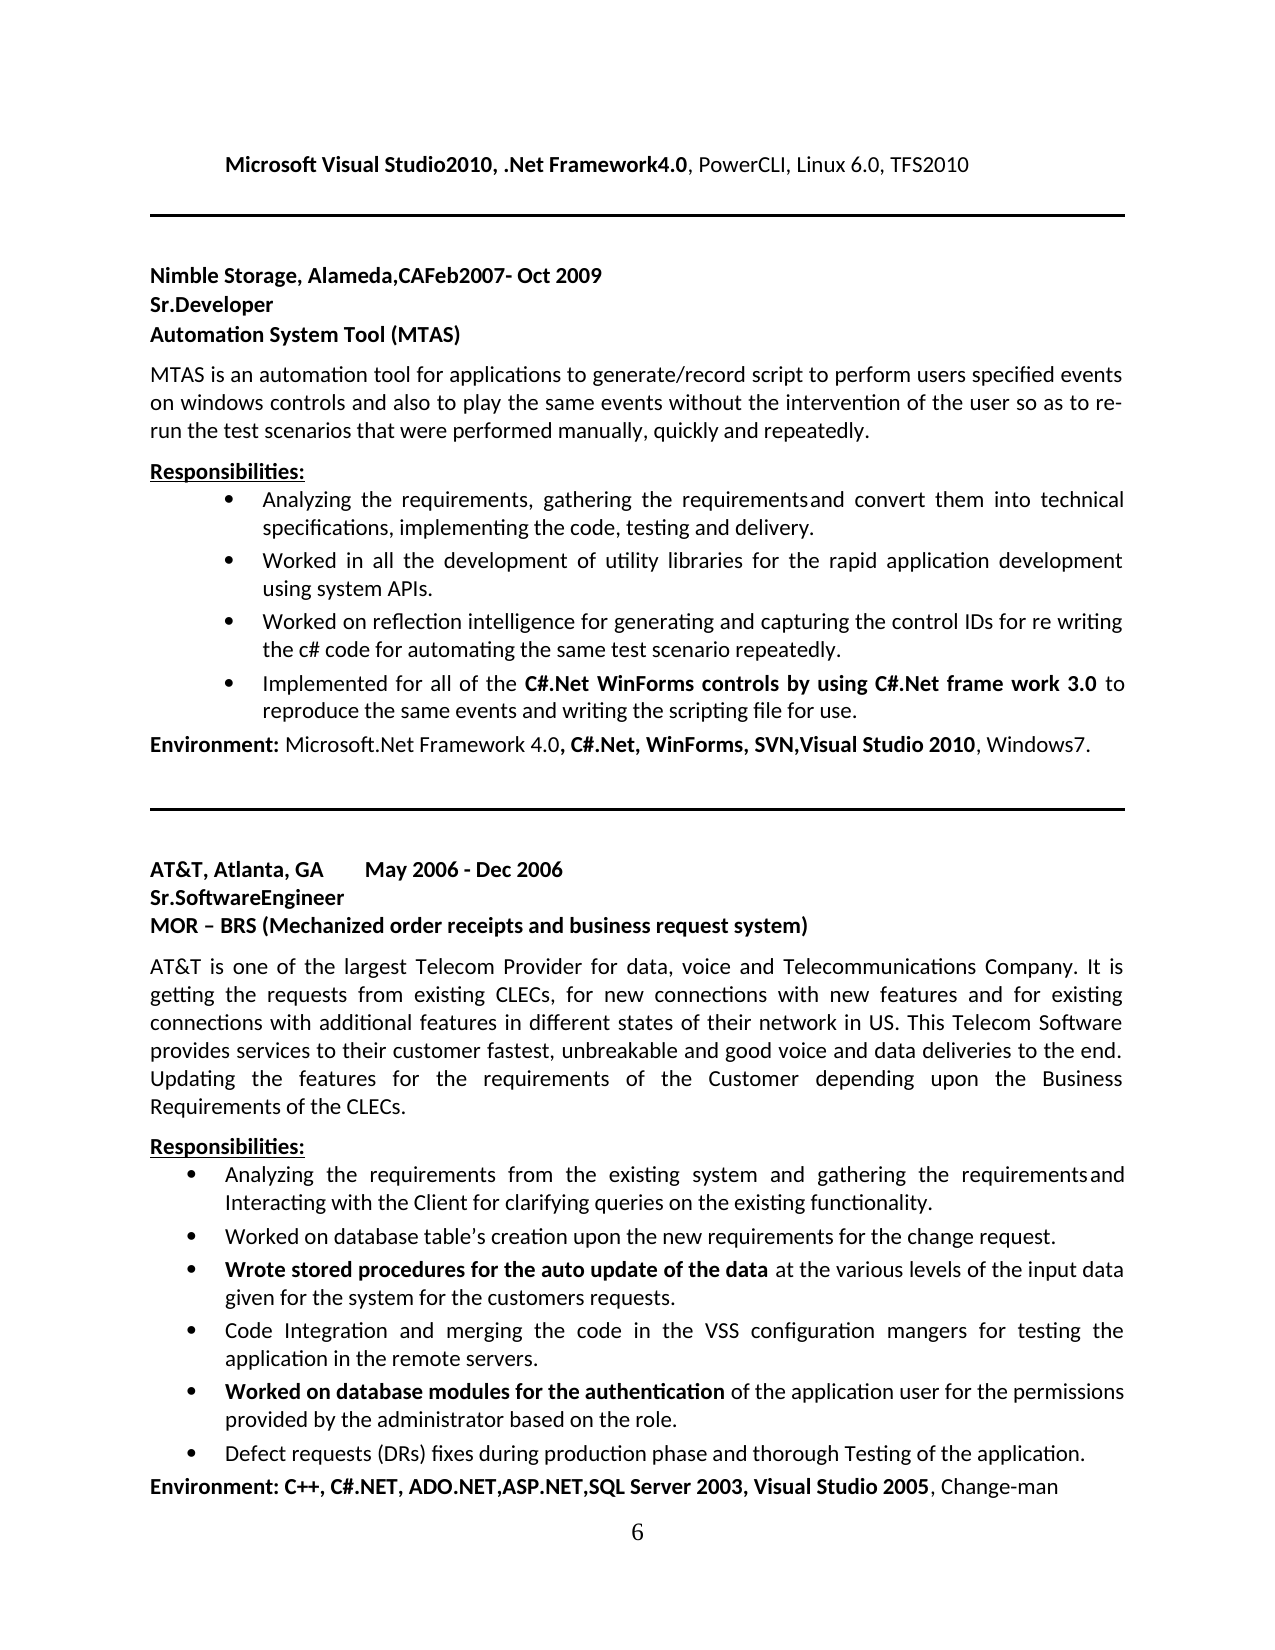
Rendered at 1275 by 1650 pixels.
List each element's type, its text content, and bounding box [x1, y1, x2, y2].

text AT&T, Atlanta, GA May 2006 - Dec 2006 [150, 854, 1125, 883]
list Worked on reflection intelligence for generating and capturing the control IDs for re writing the c# code for automating the same test scenario repeatedly. [225, 607, 1125, 663]
list Defect requests (DRs) fixes during production phase and thorough Testing of the application. [187, 1439, 1125, 1467]
list Worked on database table’s creation upon the new requirements for the change request. [187, 1222, 1125, 1250]
text MTAS is an automation tool for applications to generate/record script to perform users specified events on windows controls and also to play the same events without the intervention of the user so as to re-run the test scenarios that were performed manually, quickly and repeatedly. [150, 360, 1125, 444]
text Responsibilities: [150, 1132, 1125, 1161]
text AT&T is one of the largest Telecom Provider for data, voice and Telecommunications Company. It is getting the requests from existing CLECs, for new connections with new features and for existing connections with additional features in different states of their network in US. This Telecom Software provides services to their customer fastest, unbreakable and good voice and data deliveries to the end. Updating the features for the requirements of the Customer depending upon the Business Requirements of the CLECs. [150, 952, 1125, 1120]
text Responsibilities: [150, 457, 1125, 485]
text MOR – BRS (Mechanized order receipts and business request system) [150, 911, 1125, 939]
list Wrote stored procedures for the auto update of the data at the various levels of the input data given for the system for the customers requests. [187, 1255, 1125, 1311]
list Code Integration and merging the code in the VSS configuration mangers for testing the application in the remote servers. [187, 1316, 1125, 1372]
list Analyzing the requirements, gathering the requirementsand convert them into technical specifications, implementing the code, testing and delivery. [225, 485, 1125, 541]
text Automation System Tool (MTAS) [150, 319, 1125, 348]
text Environment: C++, C#.NET, ADO.NET,ASP.NET,SQL Server 2003, Visual Studio 2005, Change-man [150, 1472, 1125, 1500]
list Worked on database modules for the authentication of the application user for the permissions provided by the administrator based on the role. [187, 1377, 1125, 1433]
list Implemented for all of the C#.Net WinForms controls by using C#.Net frame work 3.0 to reproduce the same events and writing the scripting file for use. [225, 669, 1125, 725]
text Sr.Developer [150, 289, 1125, 319]
text Sr.SoftwareEngineer [150, 883, 1125, 911]
text Microsoft Visual Studio2010, .Net Framework4.0, PowerCLI, Linux 6.0, TFS2010 [150, 150, 1125, 178]
list Worked in all the development of utility libraries for the rapid application development using system APIs. [225, 546, 1125, 602]
text Nimble Storage, Alameda,CAFeb2007- Oct 2009 [150, 260, 1125, 289]
list Analyzing the requirements from the existing system and gathering the requirementsand Interacting with the Client for clarifying queries on the existing functionality. [187, 1161, 1125, 1217]
text Environment: Microsoft.Net Framework 4.0, C#.Net, WinForms, SVN,Visual Studio 2010, Windows7. [150, 730, 1125, 758]
